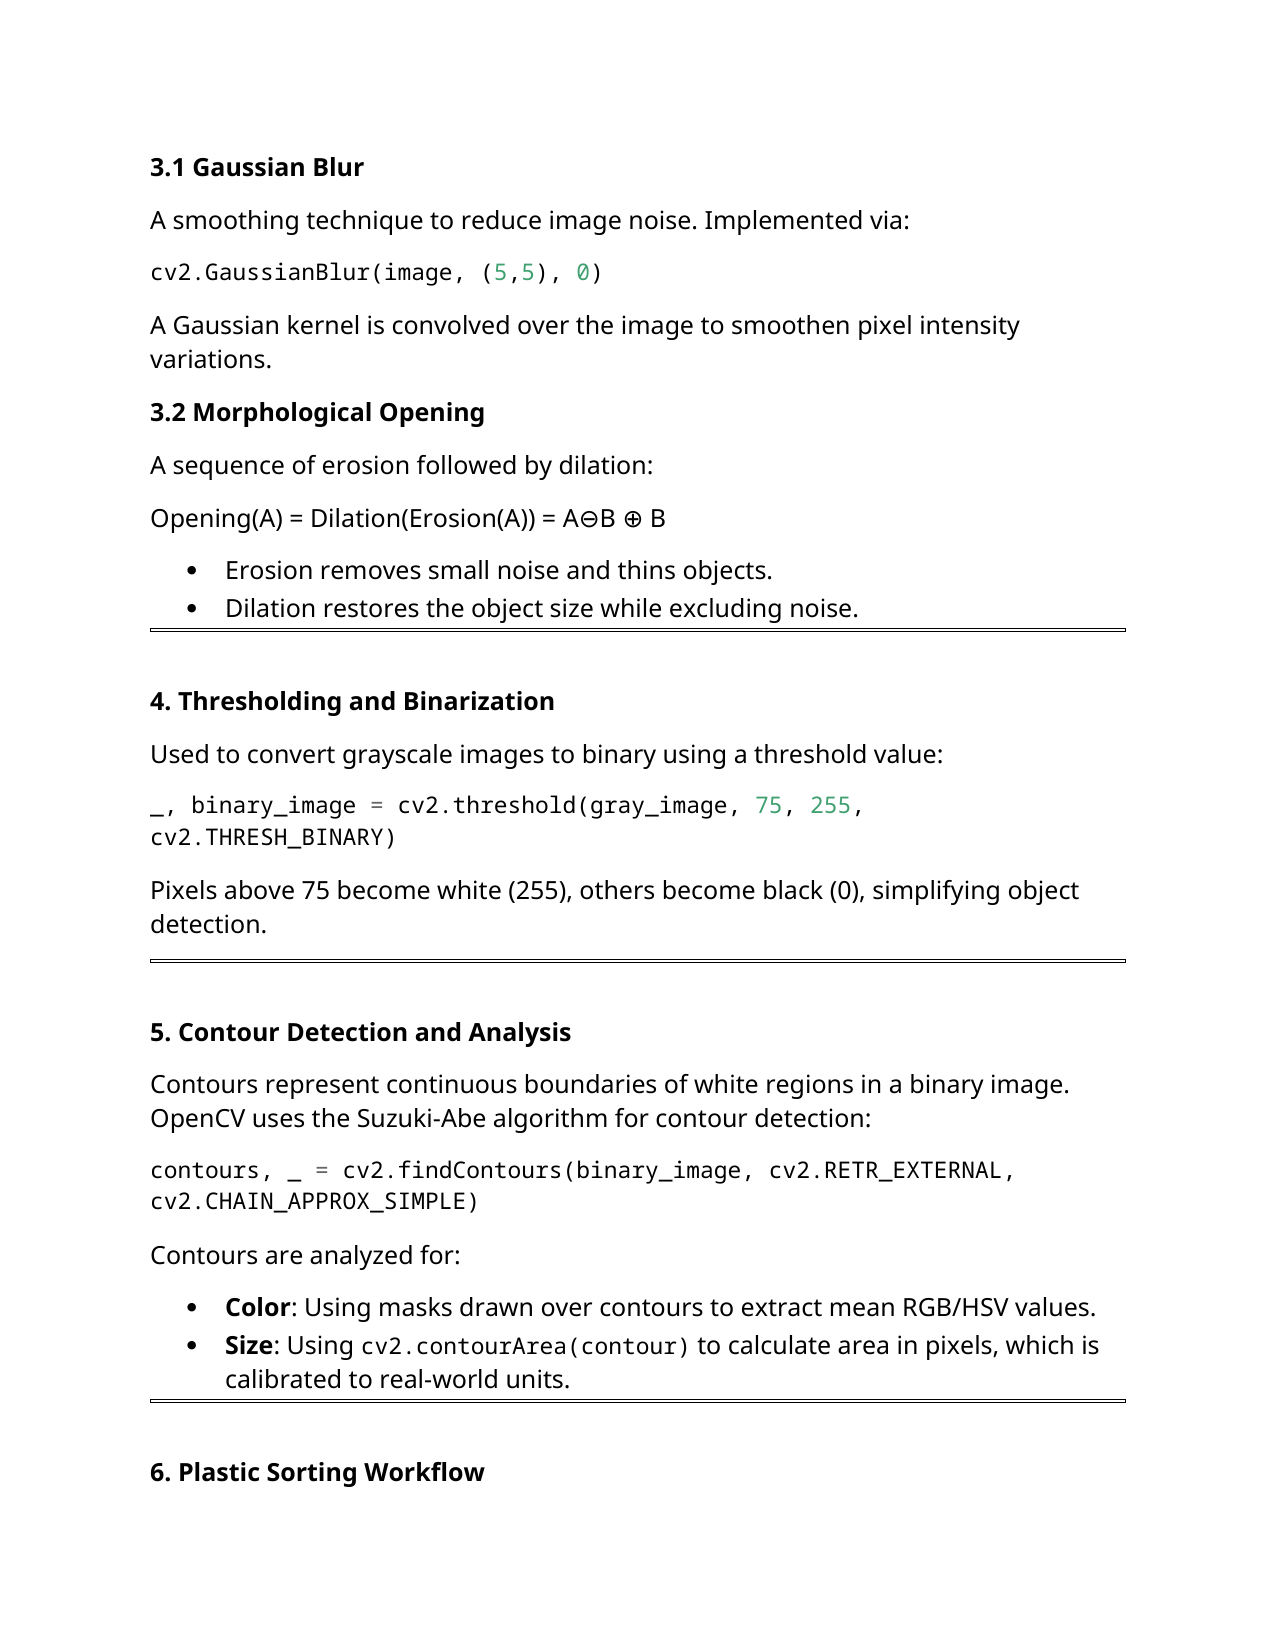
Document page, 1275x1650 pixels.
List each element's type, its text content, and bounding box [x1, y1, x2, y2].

list Erosion removes small noise and thins objects. [187, 553, 1125, 587]
text Pixels above 75 become white (255), others become black (0), simplifying object detection. [150, 872, 1125, 941]
text Contours are analyzed for: [150, 1237, 1125, 1271]
list Size: Using cv2.contourArea(contour) to calculate area in pixels, which is calibrated to real-world units. [187, 1328, 1125, 1396]
text Contours represent continuous boundaries of white regions in a binary image. OpenCV uses the Suzuki-Abe algorithm for contour detection: [150, 1067, 1125, 1135]
text 3.2 Morphological Opening [150, 394, 1125, 429]
text _, binary_image = cv2.threshold(gray_image, 75, 255, cv2.THRESH_BINARY) [150, 789, 1125, 852]
text 6. Plastic Sorting Workflow [150, 1455, 1125, 1489]
text A Gaussian kernel is convolved over the image to smoothen pixel intensity variations. [150, 308, 1125, 376]
text A sequence of erosion followed by dilation: [150, 447, 1125, 481]
text 5. Contour Detection and Analysis [150, 1014, 1125, 1048]
text A smoothing technique to reduce image noise. Implemented via: [150, 203, 1125, 237]
text 4. Thresholding and Binarization [150, 683, 1125, 718]
list Dilation restores the object size while excluding noise. [187, 591, 1125, 625]
text cv2.GaussianBlur(image, (5,5), 0) [150, 256, 1125, 287]
text 3.1 Gaussian Blur [150, 150, 1125, 184]
text Used to convert grayscale images to binary using a threshold value: [150, 736, 1125, 770]
text Opening(A) = Dilation(Erosion(A)) = A⊖B ⊕ B [150, 500, 1125, 534]
text contours, _ = cv2.findContours(binary_image, cv2.RETR_EXTERNAL, cv2.CHAIN_APPROX_SIMPLE) [150, 1154, 1125, 1216]
list Color: Using masks drawn over contours to extract mean RGB/HSV values. [187, 1290, 1125, 1324]
